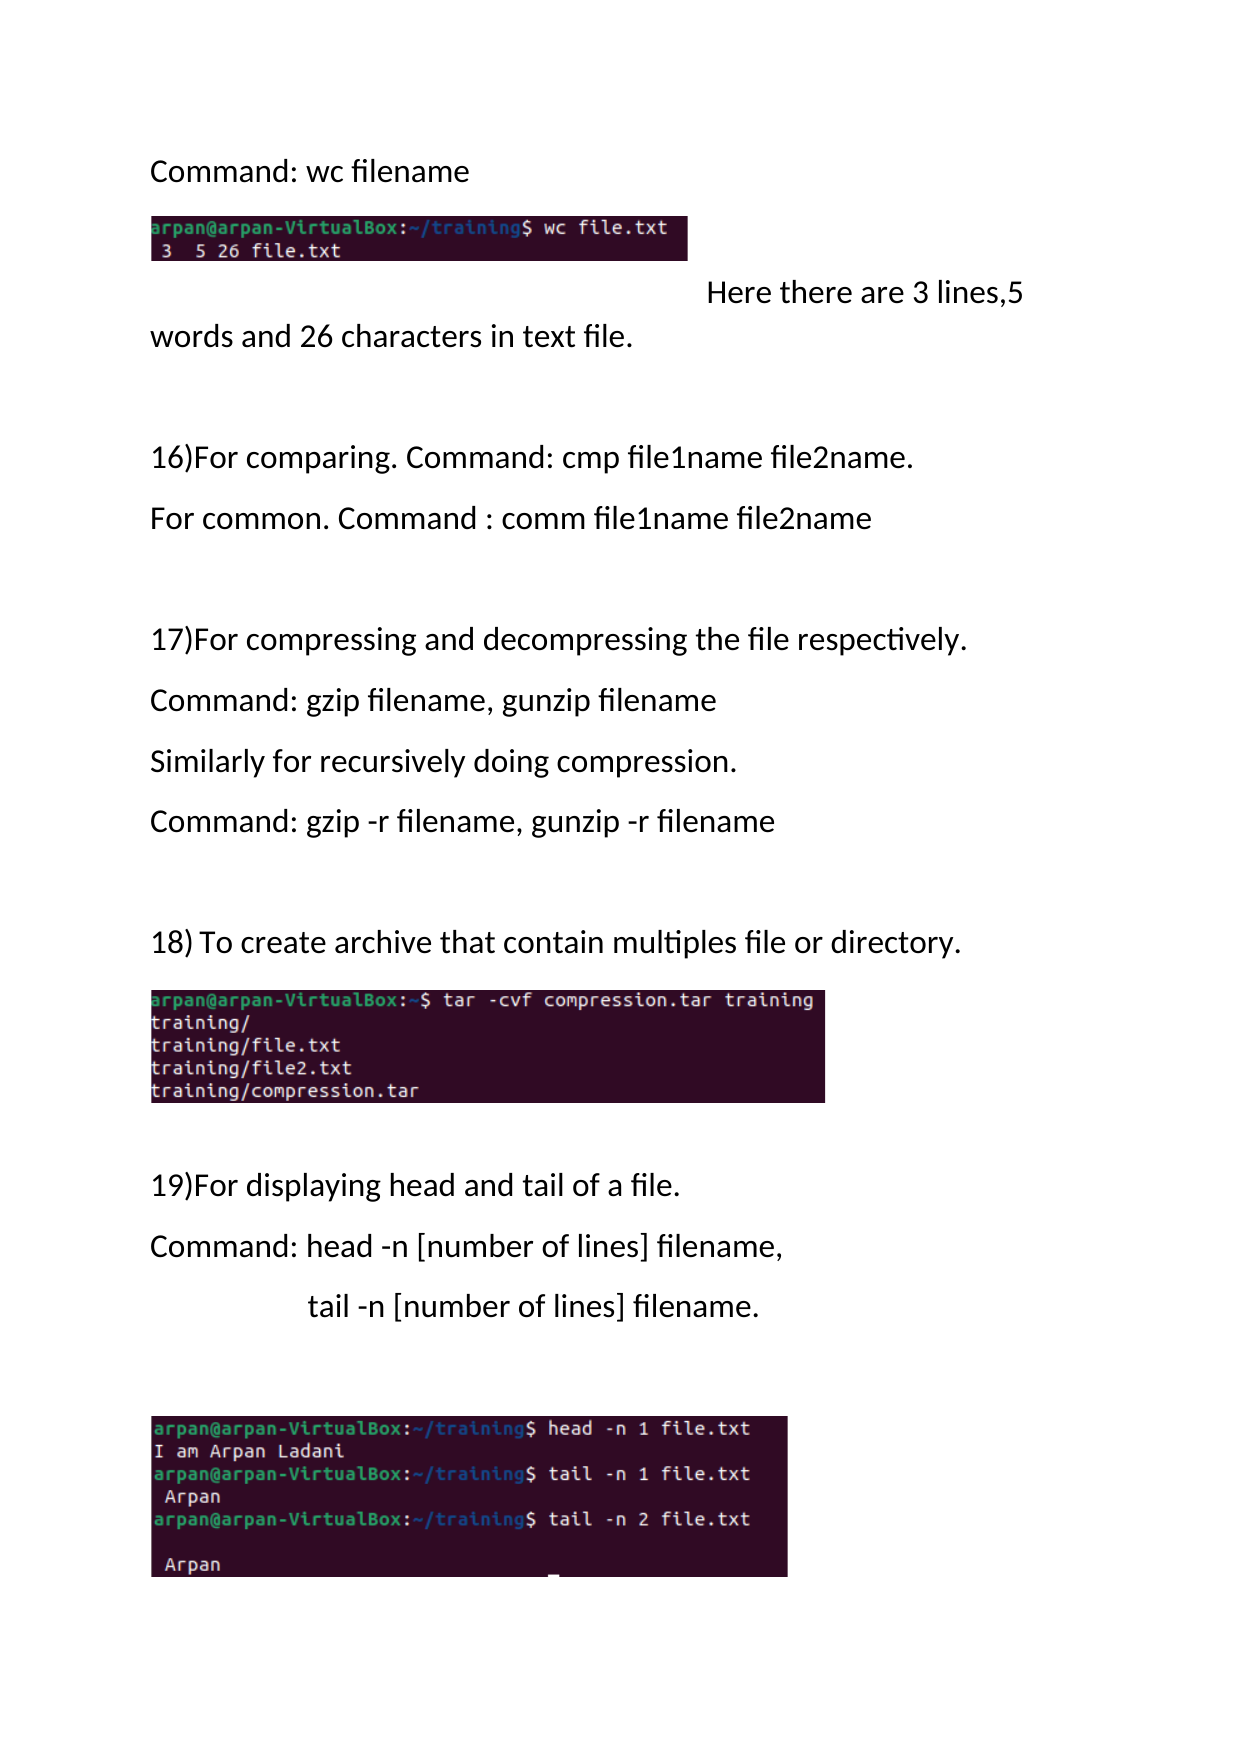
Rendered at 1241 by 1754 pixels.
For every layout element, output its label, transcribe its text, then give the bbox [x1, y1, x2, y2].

picture [150, 216, 687, 260]
picture [150, 990, 826, 1102]
text Command: gzip filename, gunzip filename [150, 679, 1090, 720]
text Command: wc filename [150, 150, 1090, 191]
text 18) To create archive that contain multiples file or directory. [150, 921, 1090, 962]
text 19)For displaying head and tail of a file. [150, 1164, 1090, 1205]
text 17)For compressing and decompressing the file respectively. [150, 618, 1090, 659]
text Command: head -n [number of lines] filename, [150, 1224, 1090, 1265]
text Similarly for recursively doing compression. [150, 739, 1090, 780]
text tail -n [number of lines] filename. [225, 1285, 1090, 1326]
text Command: gzip -r filename, gunzip -r filename [150, 800, 1090, 841]
text For common. Command : comm file1name file2name [150, 497, 1090, 538]
picture [150, 1416, 788, 1576]
text Here there are 3 lines,5 words and 26 characters in text file. [150, 271, 1090, 356]
text 16)For comparing. Command: cmp file1name file2name. [150, 436, 1090, 477]
